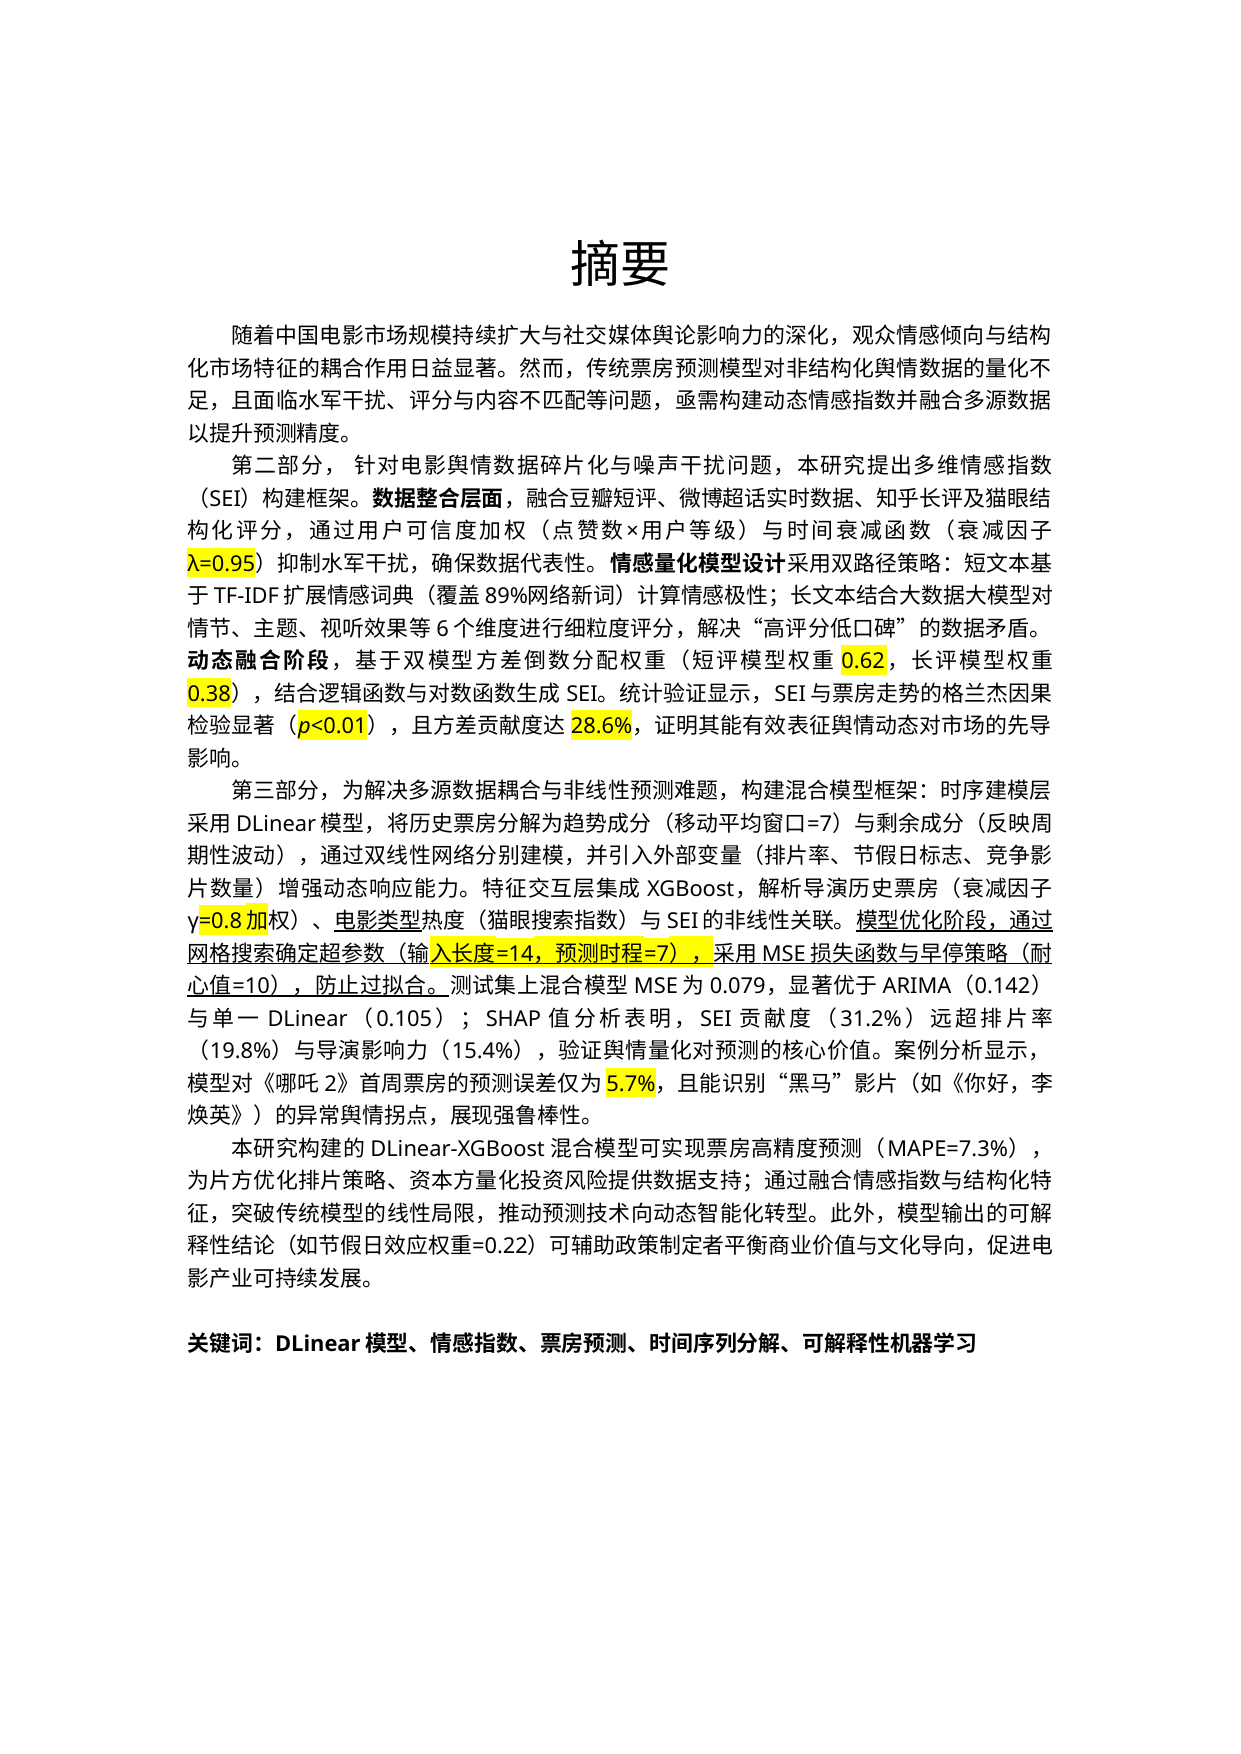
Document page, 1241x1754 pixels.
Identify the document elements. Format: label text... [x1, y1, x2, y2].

text 关键词：DLinear模型、情感指数、票房预测、时间序列分解、可解释性机器学习 [187, 1325, 1053, 1358]
text 第二部分， 针对电影舆情数据碎片化与噪声干扰问题，本研究提出多维情感指数（SEI）构建框架。数据整合层面，融合豆瓣短评、微博超话实时数据、知乎长评及猫眼结构化评分，通过用户可信度加权（点赞数×用户等级）与时间衰减函数（衰减因子λ=0.95）抑制水军干扰，确保数据代表性。情感量化模型设计采用双路径策略：短文本基于TF-IDF扩展情感词典（覆盖89%网络新词）计算情感极性；长文本结合大数据大模型对情节、主题、视听效果等6个维度进行细粒度评分，解决“高评分低口碑”的数据矛盾。动态融合阶段，基于双模型方差倒数分配权重（短评模型权重0.62，长评模型权重0.38），结合逻辑函数与对数函数生成SEI。统计验证显示，SEI与票房走势的格兰杰因果检验显著（p<0.01），且方差贡献度达28.6%，证明其能有效表征舆情动态对市场的先导影响。 [187, 448, 1053, 773]
subtitle 摘要 [187, 212, 1053, 309]
text 本研究构建的DLinear-XGBoost混合模型可实现票房高精度预测（MAPE=7.3%），为片方优化排片策略、资本方量化投资风险提供数据支持；通过融合情感指数与结构化特征，突破传统模型的线性局限，推动预测技术向动态智能化转型。此外，模型输出的可解释性结论（如节假日效应权重=0.22）可辅助政策制定者平衡商业价值与文化导向，促进电影产业可持续发展。 [187, 1130, 1053, 1293]
text 第三部分，为解决多源数据耦合与非线性预测难题，构建混合模型框架：时序建模层采用DLinear模型，将历史票房分解为趋势成分（移动平均窗口=7）与剩余成分（反映周期性波动），通过双线性网络分别建模，并引入外部变量（排片率、节假日标志、竞争影片数量）增强动态响应能力。特征交互层集成XGBoost，解析导演历史票房（衰减因子γ=0.8加权）、电影类型热度（猫眼搜索指数）与SEI的非线性关联。模型优化阶段，通过网格搜索确定超参数（输入长度=14，预测时程=7），采用MSE损失函数与早停策略（耐心值=10），防止过拟合。测试集上混合模型MSE为0.079，显著优于ARIMA（0.142）与单一DLinear（0.105）；SHAP值分析表明，SEI贡献度（31.2%）远超排片率（19.8%）与导演影响力（15.4%），验证舆情量化对预测的核心价值。案例分析显示，模型对《哪吒2》首周票房的预测误差仅为5.7%，且能识别“黑马”影片（如《你好，李焕英》）的异常舆情拐点，展现强鲁棒性。 [187, 773, 1053, 1130]
text 随着中国电影市场规模持续扩大与社交媒体舆论影响力的深化，观众情感倾向与结构化市场特征的耦合作用日益显著。然而，传统票房预测模型对非结构化舆情数据的量化不足，且面临水军干扰、评分与内容不匹配等问题，亟需构建动态情感指数并融合多源数据以提升预测精度。 [187, 318, 1053, 448]
